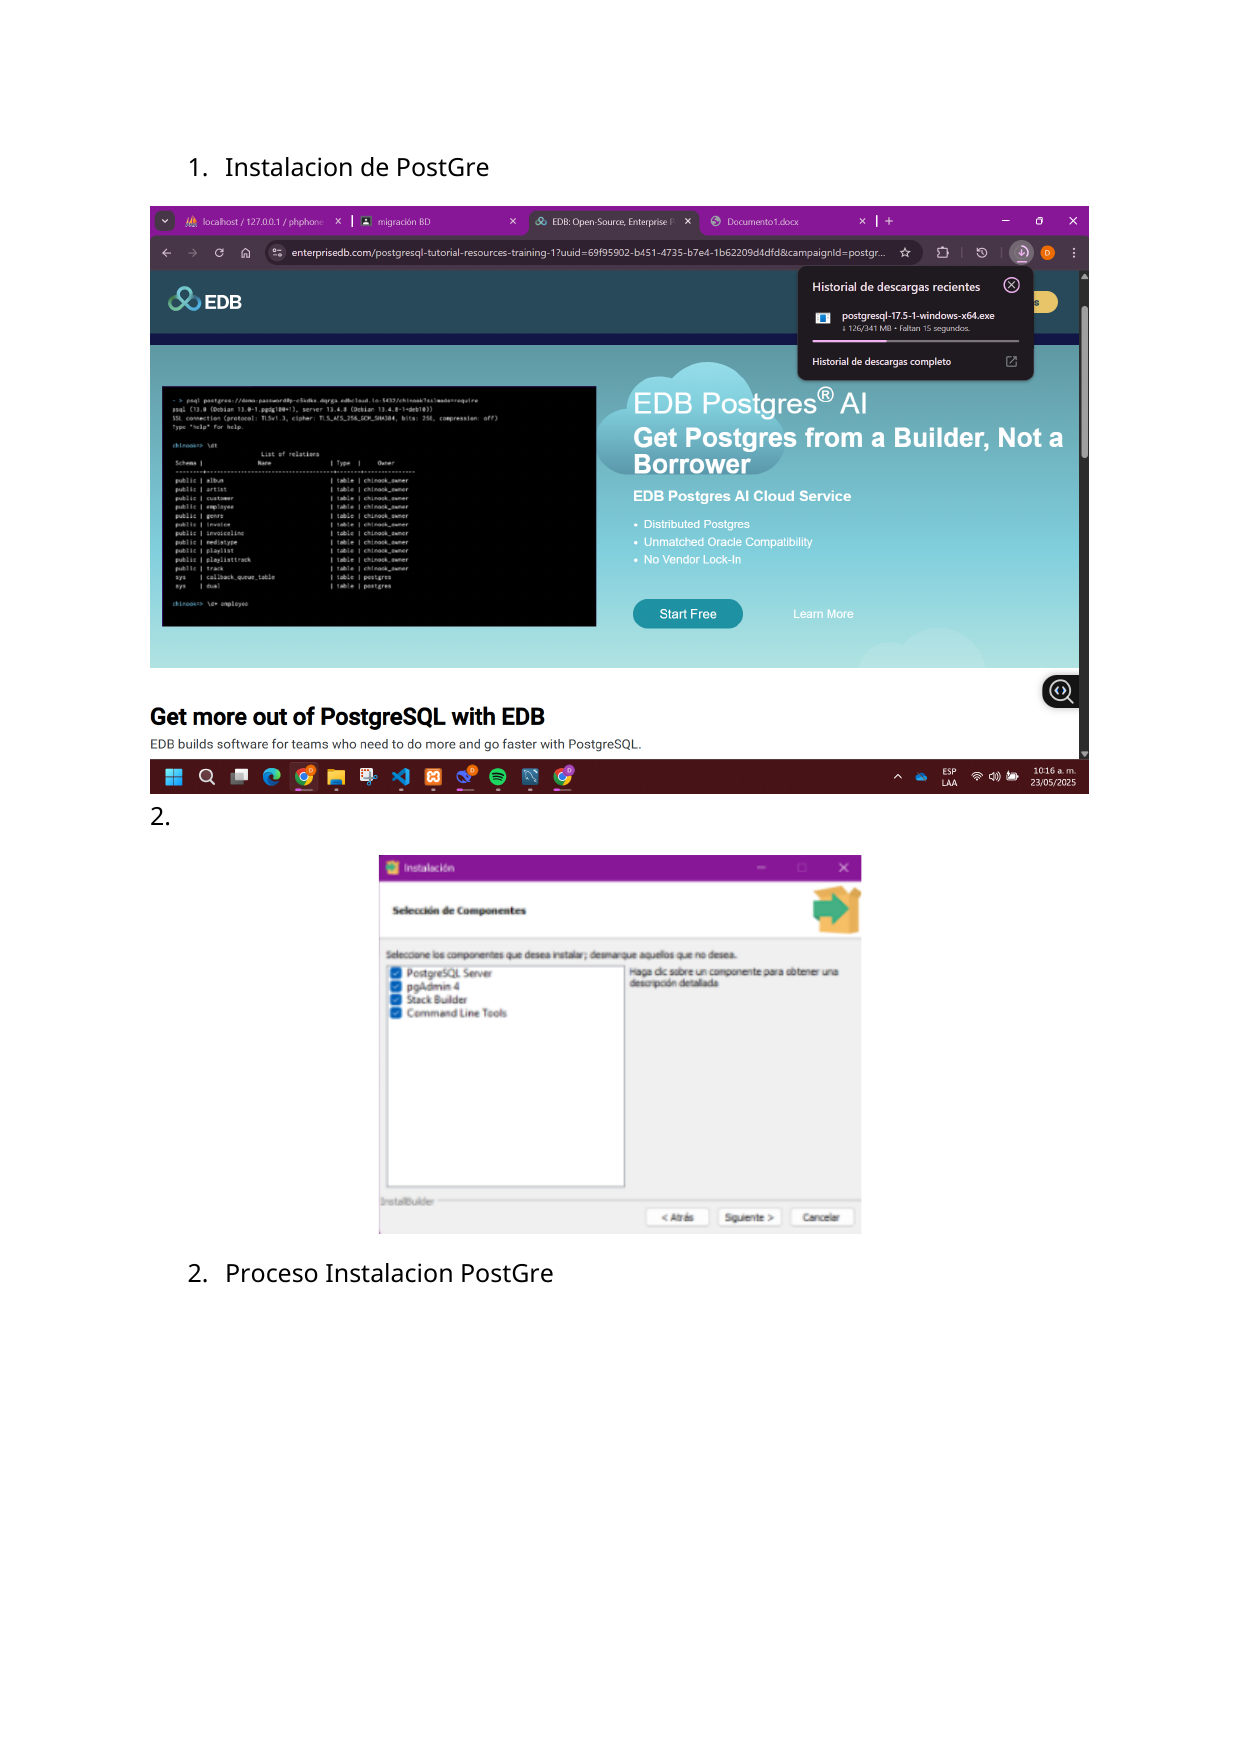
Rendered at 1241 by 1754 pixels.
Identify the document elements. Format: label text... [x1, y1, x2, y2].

picture [150, 206, 1089, 794]
picture [378, 855, 862, 1234]
list Proceso Instalacion PostGre [187, 1255, 1090, 1289]
list Instalacion de PostGre [187, 150, 1090, 184]
